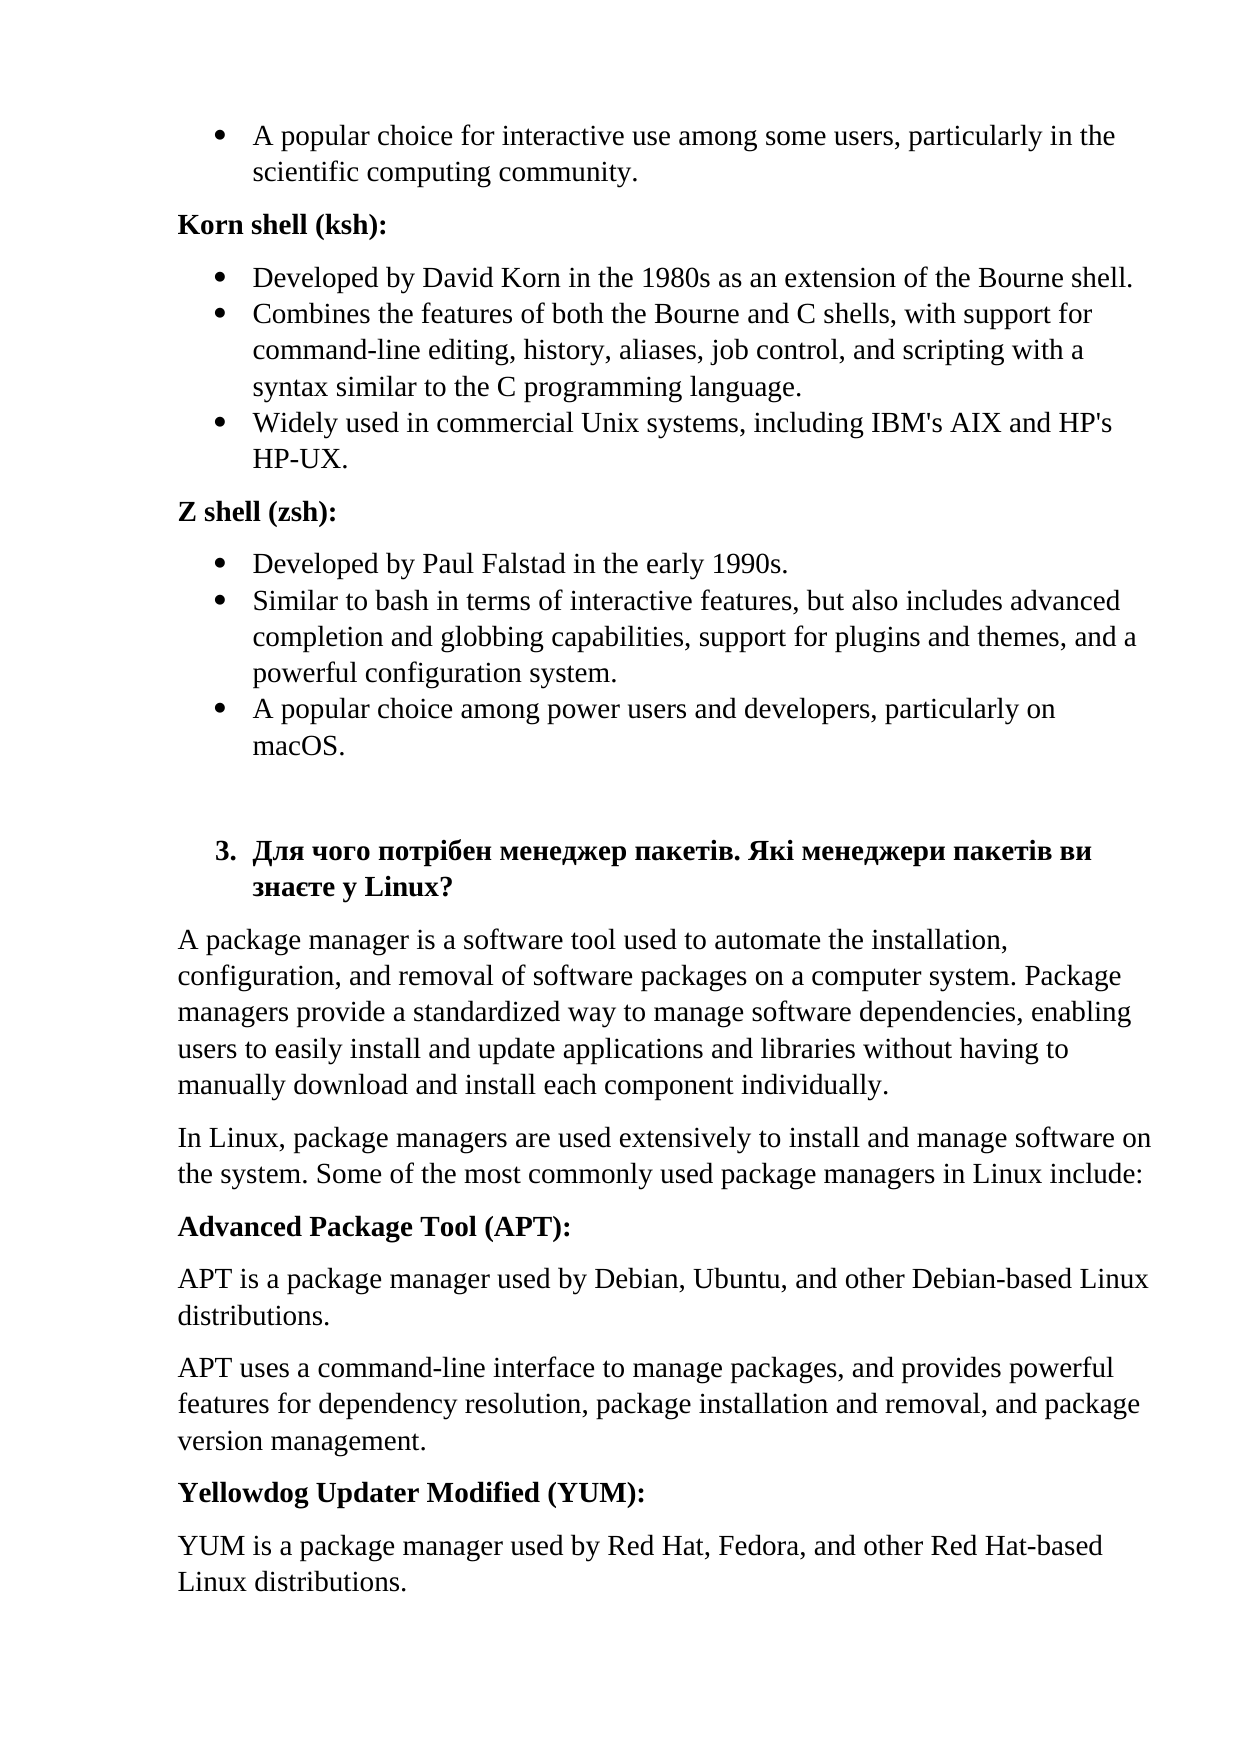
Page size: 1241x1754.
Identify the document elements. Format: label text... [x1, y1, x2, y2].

text APT is a package manager used by Debian, Ubuntu, and other Debian-based Linux distributions. [177, 1261, 1152, 1331]
list Для чого потрібен менеджер пакетів. Які менеджери пакетів ви знаєте у Linux? [215, 833, 1152, 903]
list Combines the features of both the Bourne and C shells, with support for command-line editing, history, aliases, job control, and scripting with a syntax similar to the C programming language. [215, 296, 1152, 402]
text Yellowdog Updater Modified (YUM): [177, 1476, 1152, 1509]
list Widely used in commercial Unix systems, including IBM's AIX and HP's HP-UX. [215, 405, 1152, 474]
text Z shell (zsh): [177, 494, 1152, 527]
text Korn shell (ksh): [177, 207, 1152, 241]
text In Linux, package managers are used extensively to install and manage software on the system. Some of the most commonly used package managers in Linux include: [177, 1120, 1152, 1189]
text A package manager is a software tool used to automate the installation, configuration, and removal of software packages on a computer system. Package managers provide a standardized way to manage software dependencies, enabling users to easily install and update applications and libraries without having to manually download and install each component individually. [177, 922, 1152, 1100]
text APT uses a command-line interface to manage packages, and provides powerful features for dependency resolution, package installation and removal, and package version management. [177, 1350, 1152, 1456]
list A popular choice for interactive use among some users, particularly in the scientific computing community. [215, 118, 1152, 188]
list Developed by Paul Falstad in the early 1990s. [215, 547, 1152, 580]
list Similar to bash in terms of interactive features, but also includes advanced completion and globbing capabilities, support for plugins and themes, and a powerful configuration system. [215, 583, 1152, 689]
text YUM is a package manager used by Red Hat, Fedora, and other Red Hat-based Linux distributions. [177, 1528, 1152, 1598]
text Advanced Package Tool (APT): [177, 1209, 1152, 1242]
list A popular choice among power users and developers, particularly on macOS. [215, 691, 1152, 761]
list Developed by David Korn in the 1980s as an extension of the Bourne shell. [215, 260, 1152, 294]
